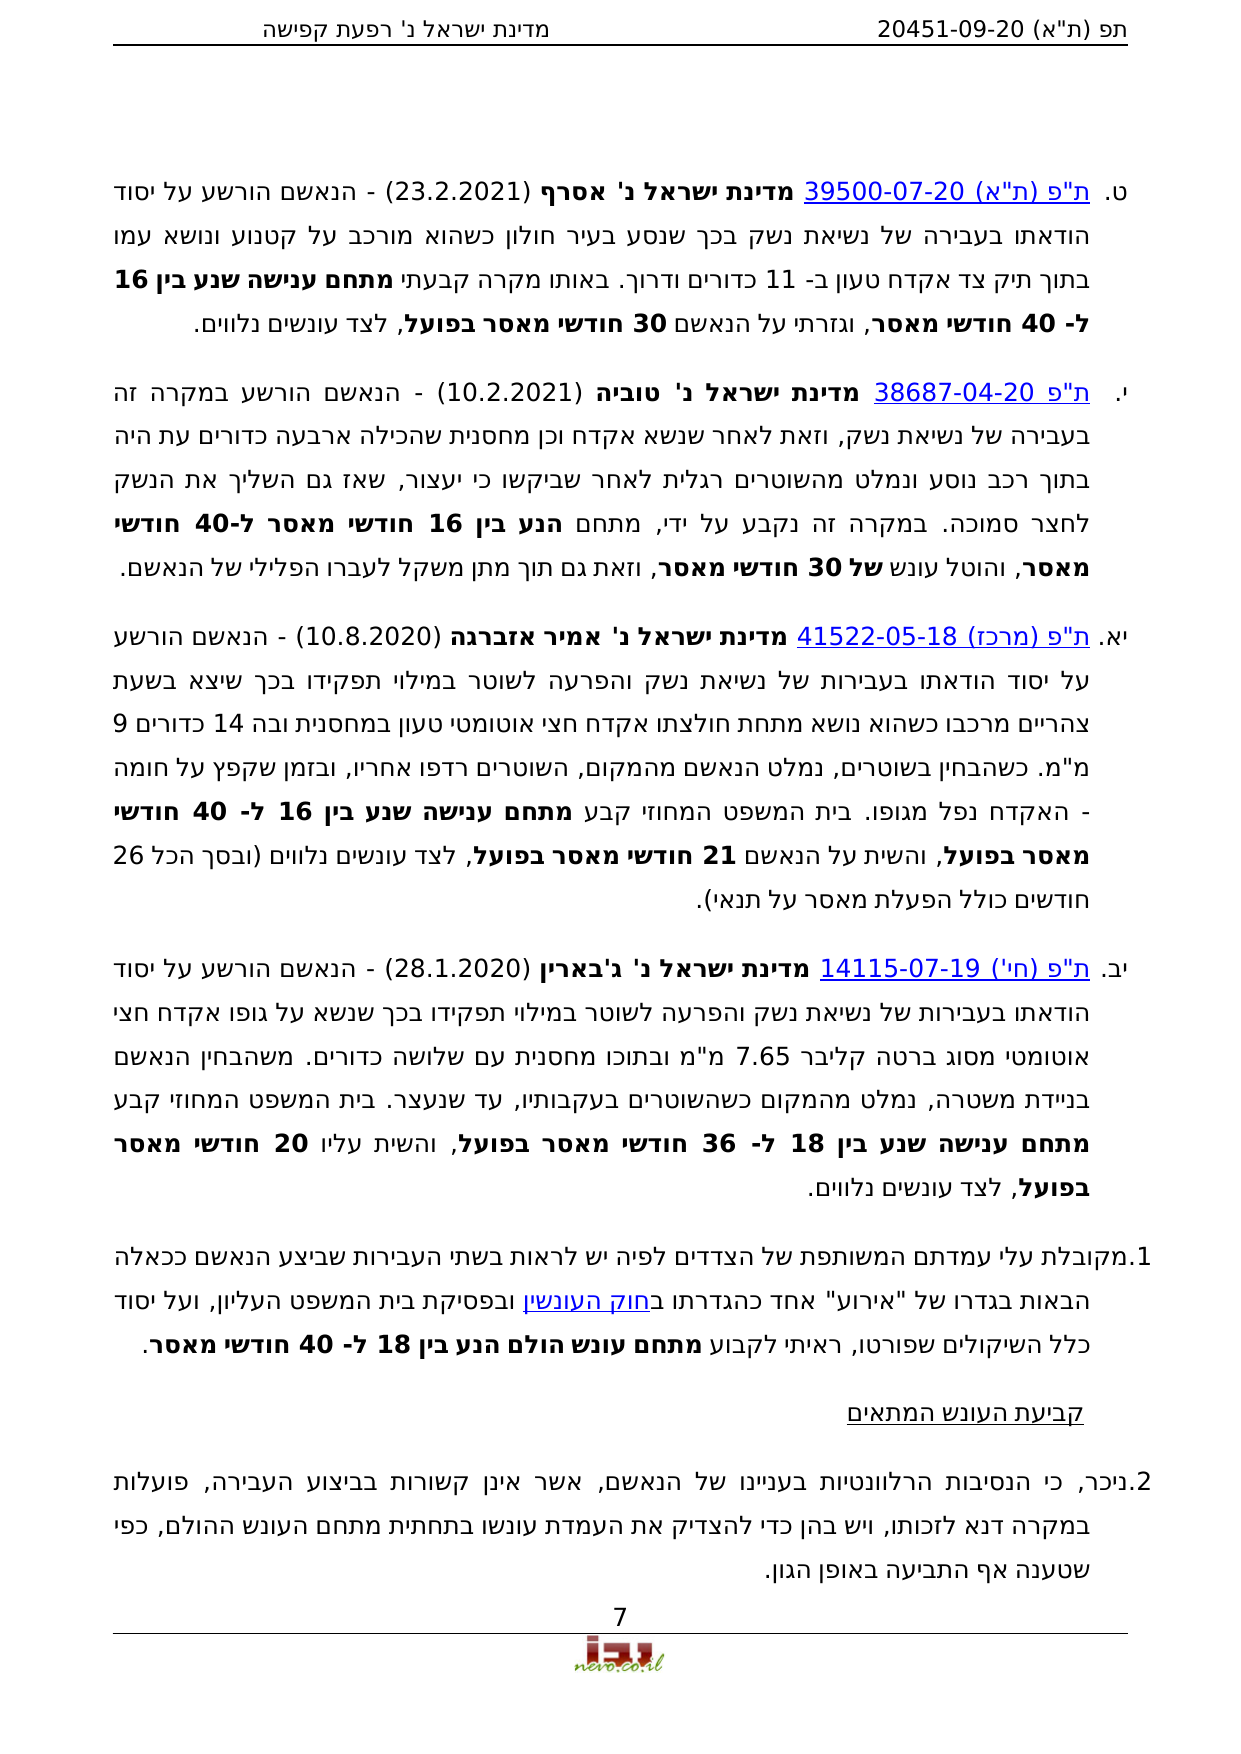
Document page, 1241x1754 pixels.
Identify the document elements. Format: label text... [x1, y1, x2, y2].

list ת"פ (חי') 14115-07-19 מדינת ישראל נ' ג'בארין (28.1.2020) - הנאשם הורשע על יסוד הודאתו בעבירות של נשיאת נשק והפרעה לשוטר במילוי תפקידו בכך שנשא על גופו אקדח חצי אוטומטי מסוג ברטה קליבר 7.65 מ"מ ובתוכו מחסנית עם שלושה כדורים. משהבחין הנאשם בניידת משטרה, נמלט מהמקום כשהשוטרים בעקבותיו, עד שנעצר. בית המשפט המחוזי קבע מתחם ענישה שנע בין 18 ל- 36 חודשי מאסר בפועל, והשית עליו 20 חודשי מאסר בפועל, לצד עונשים נלווים. [112, 954, 1128, 1202]
list ת"פ 38687-04-20 מדינת ישראל נ' טוביה (10.2.2021) - הנאשם הורשע במקרה זה בעבירה של נשיאת נשק, וזאת לאחר שנשא אקדח וכן מחסנית שהכילה ארבעה כדורים עת היה בתוך רכב נוסע ונמלט מהשוטרים רגלית לאחר שביקשו כי יעצור, שאז גם השליך את הנשק לחצר סמוכה. במקרה זה נקבע על ידי, מתחם הנע בין 16 חודשי מאסר ל-40 חודשי מאסר, והוטל עונש של 30 חודשי מאסר, וזאת גם תוך מתן משקל לעברו הפלילי של הנאשם. [112, 378, 1128, 582]
list ת"פ (מרכז) 41522-05-18 מדינת ישראל נ' אמיר אזברגה (10.8.2020) - הנאשם הורשע על יסוד הודאתו בעבירות של נשיאת נשק והפרעה לשוטר במילוי תפקידו בכך שיצא בשעת צהריים מרכבו כשהוא נושא מתחת חולצתו אקדח חצי אוטומטי טעון במחסנית ובה 14 כדורים 9 מ"מ. כשהבחין בשוטרים, נמלט הנאשם מהמקום, השוטרים רדפו אחריו, ובזמן שקפץ על חומה - האקדח נפל מגופו. בית המשפט המחוזי קבע מתחם ענישה שנע בין 16 ל- 40 חודשי מאסר בפועל, והשית על הנאשם 21 חודשי מאסר בפועל, לצד עונשים נלווים (ובסך הכל 26 חודשים כולל הפעלת מאסר על תנאי). [112, 622, 1128, 914]
list מקובלת עלי עמדתם המשותפת של הצדדים לפיה יש לראות בשתי העבירות שביצע הנאשם ככאלה הבאות בגדרו של "אירוע" אחד כהגדרתו בחוק העונשין ובפסיקת בית המשפט העליון, ועל יסוד כלל השיקולים שפורטו, ראיתי לקבוע מתחם עונש הולם הנע בין 18 ל- 40 חודשי מאסר. [112, 1242, 1128, 1359]
list ניכר, כי הנסיבות הרלוונטיות בעניינו של הנאשם, אשר אינן קשורות בביצוע העבירה, פועלות במקרה דנא לזכותו, ויש בהן כדי להצדיק את העמדת עונשו בתחתית מתחם העונש ההולם, כפי שטענה אף התביעה באופן הגון. [112, 1467, 1128, 1584]
list ת"פ (ת"א) 39500-07-20 מדינת ישראל נ' אסרף (23.2.2021) - הנאשם הורשע על יסוד הודאתו בעבירה של נשיאת נשק בכך שנסע בעיר חולון כשהוא מורכב על קטנוע ונושא עמו בתוך תיק צד אקדח טעון ב- 11 כדורים ודרוך. באותו מקרה קבעתי מתחם ענישה שנע בין 16 ל- 40 חודשי מאסר, וגזרתי על הנאשם 30 חודשי מאסר בפועל, לצד עונשים נלווים. [112, 177, 1128, 338]
list קביעת העונש המתאים [112, 1398, 1091, 1428]
picture [574, 1635, 666, 1673]
